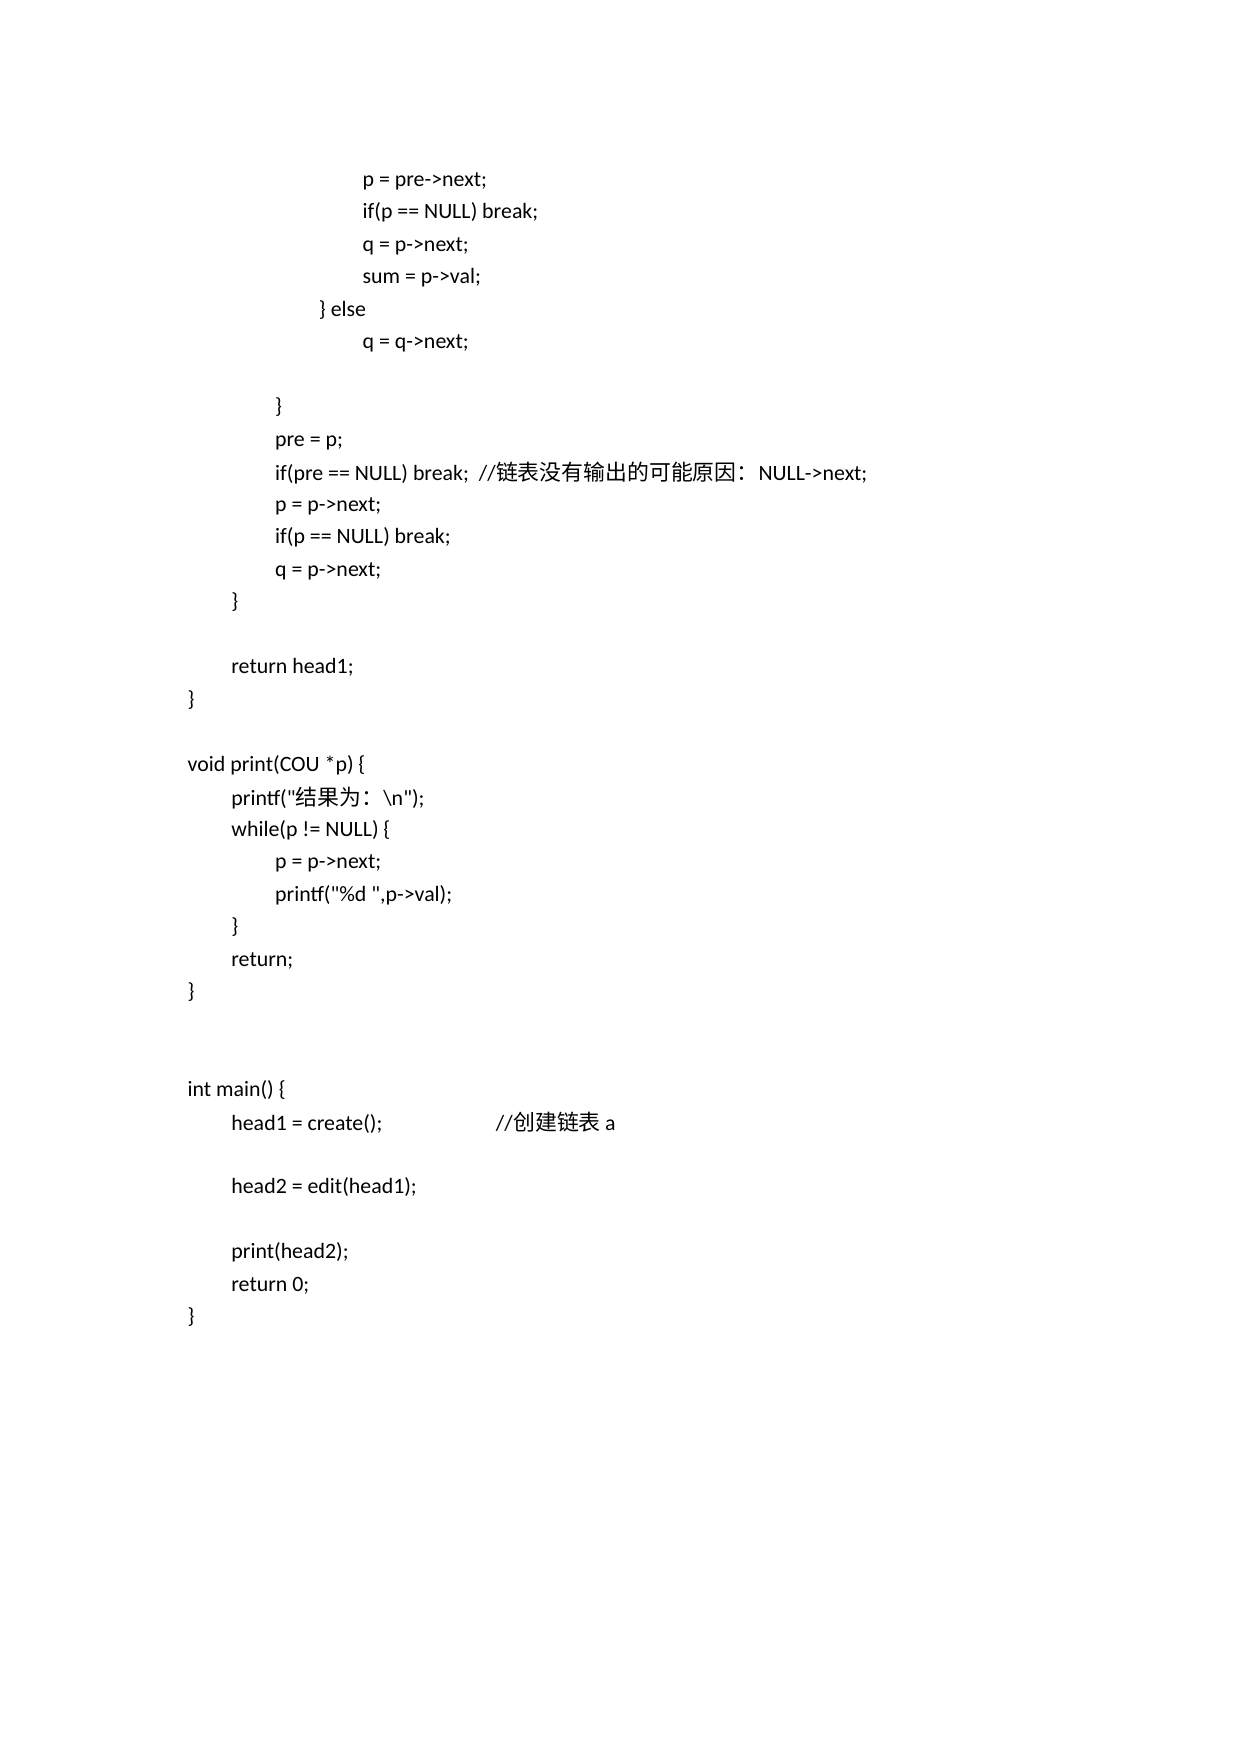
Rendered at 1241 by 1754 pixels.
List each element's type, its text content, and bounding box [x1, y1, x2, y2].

list if(p == NULL) break; [187, 194, 1053, 227]
list } [187, 974, 1053, 1007]
list sum = p->val; [187, 259, 1053, 292]
list } [187, 1299, 1053, 1332]
list print(head2); [187, 1234, 1053, 1267]
list q = p->next; [187, 552, 1053, 584]
list printf("结果为：\n"); [187, 779, 1053, 812]
list head1 = create(); //创建链表a [187, 1104, 1053, 1137]
list p = p->next; [187, 487, 1053, 519]
list printf("%d ",p->val); [187, 877, 1053, 909]
list void print(COU *p) { [187, 747, 1053, 779]
list if(pre == NULL) break; //链表没有输出的可能原因：NULL->next; [187, 454, 1053, 487]
list q = q->next; [187, 324, 1053, 357]
list } else [187, 292, 1053, 324]
list head2 = edit(head1); [187, 1169, 1053, 1202]
list p = pre->next; [187, 162, 1053, 194]
list while(p != NULL) { [187, 812, 1053, 844]
list return; [187, 942, 1053, 974]
list p = p->next; [187, 844, 1053, 877]
list if(p == NULL) break; [187, 519, 1053, 552]
list int main() { [187, 1072, 1053, 1104]
list pre = p; [187, 422, 1053, 454]
list } [187, 584, 1053, 617]
list } [187, 909, 1053, 942]
list q = p->next; [187, 227, 1053, 259]
list } [187, 682, 1053, 714]
list return head1; [187, 649, 1053, 682]
list } [187, 389, 1053, 422]
list return 0; [187, 1267, 1053, 1299]
